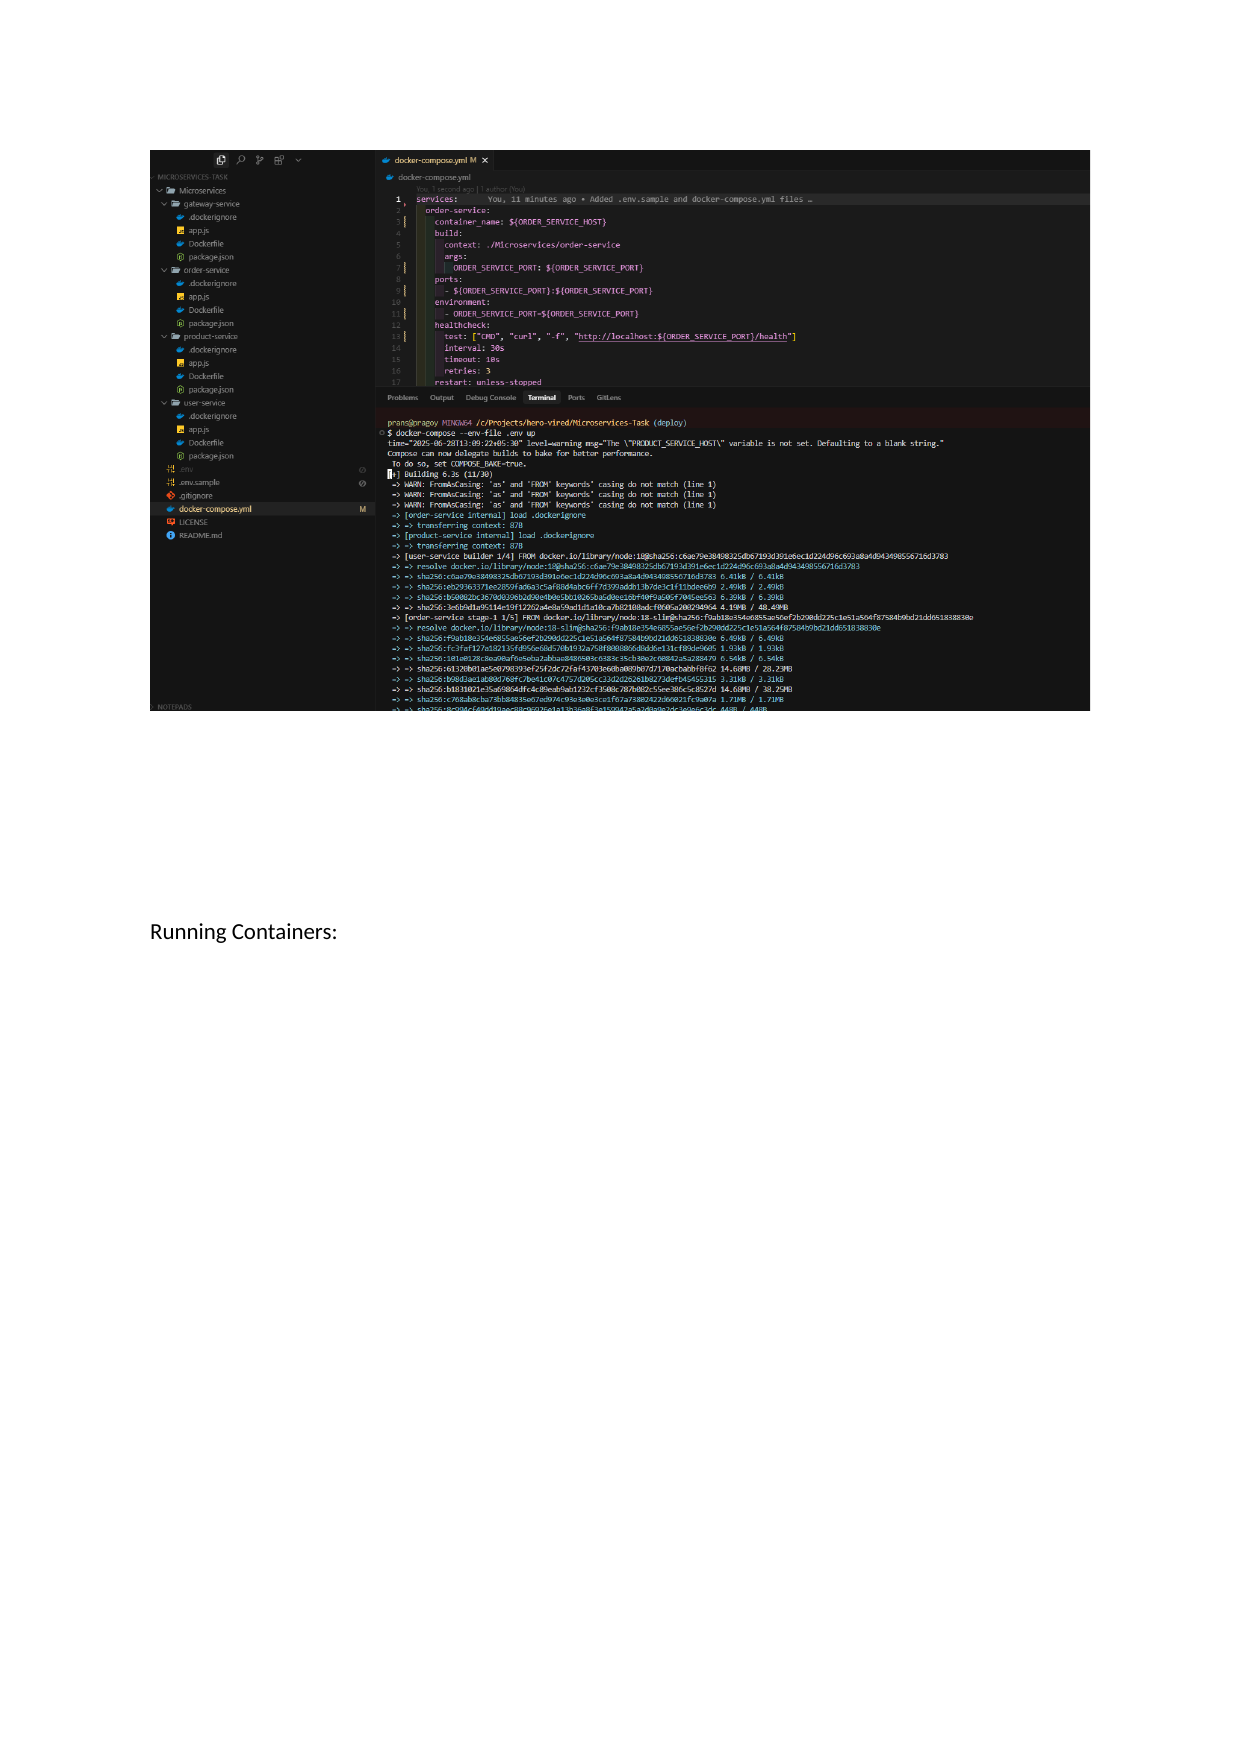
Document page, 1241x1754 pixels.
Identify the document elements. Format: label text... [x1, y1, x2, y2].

picture [150, 150, 1091, 711]
text Running Containers: [150, 917, 1090, 945]
